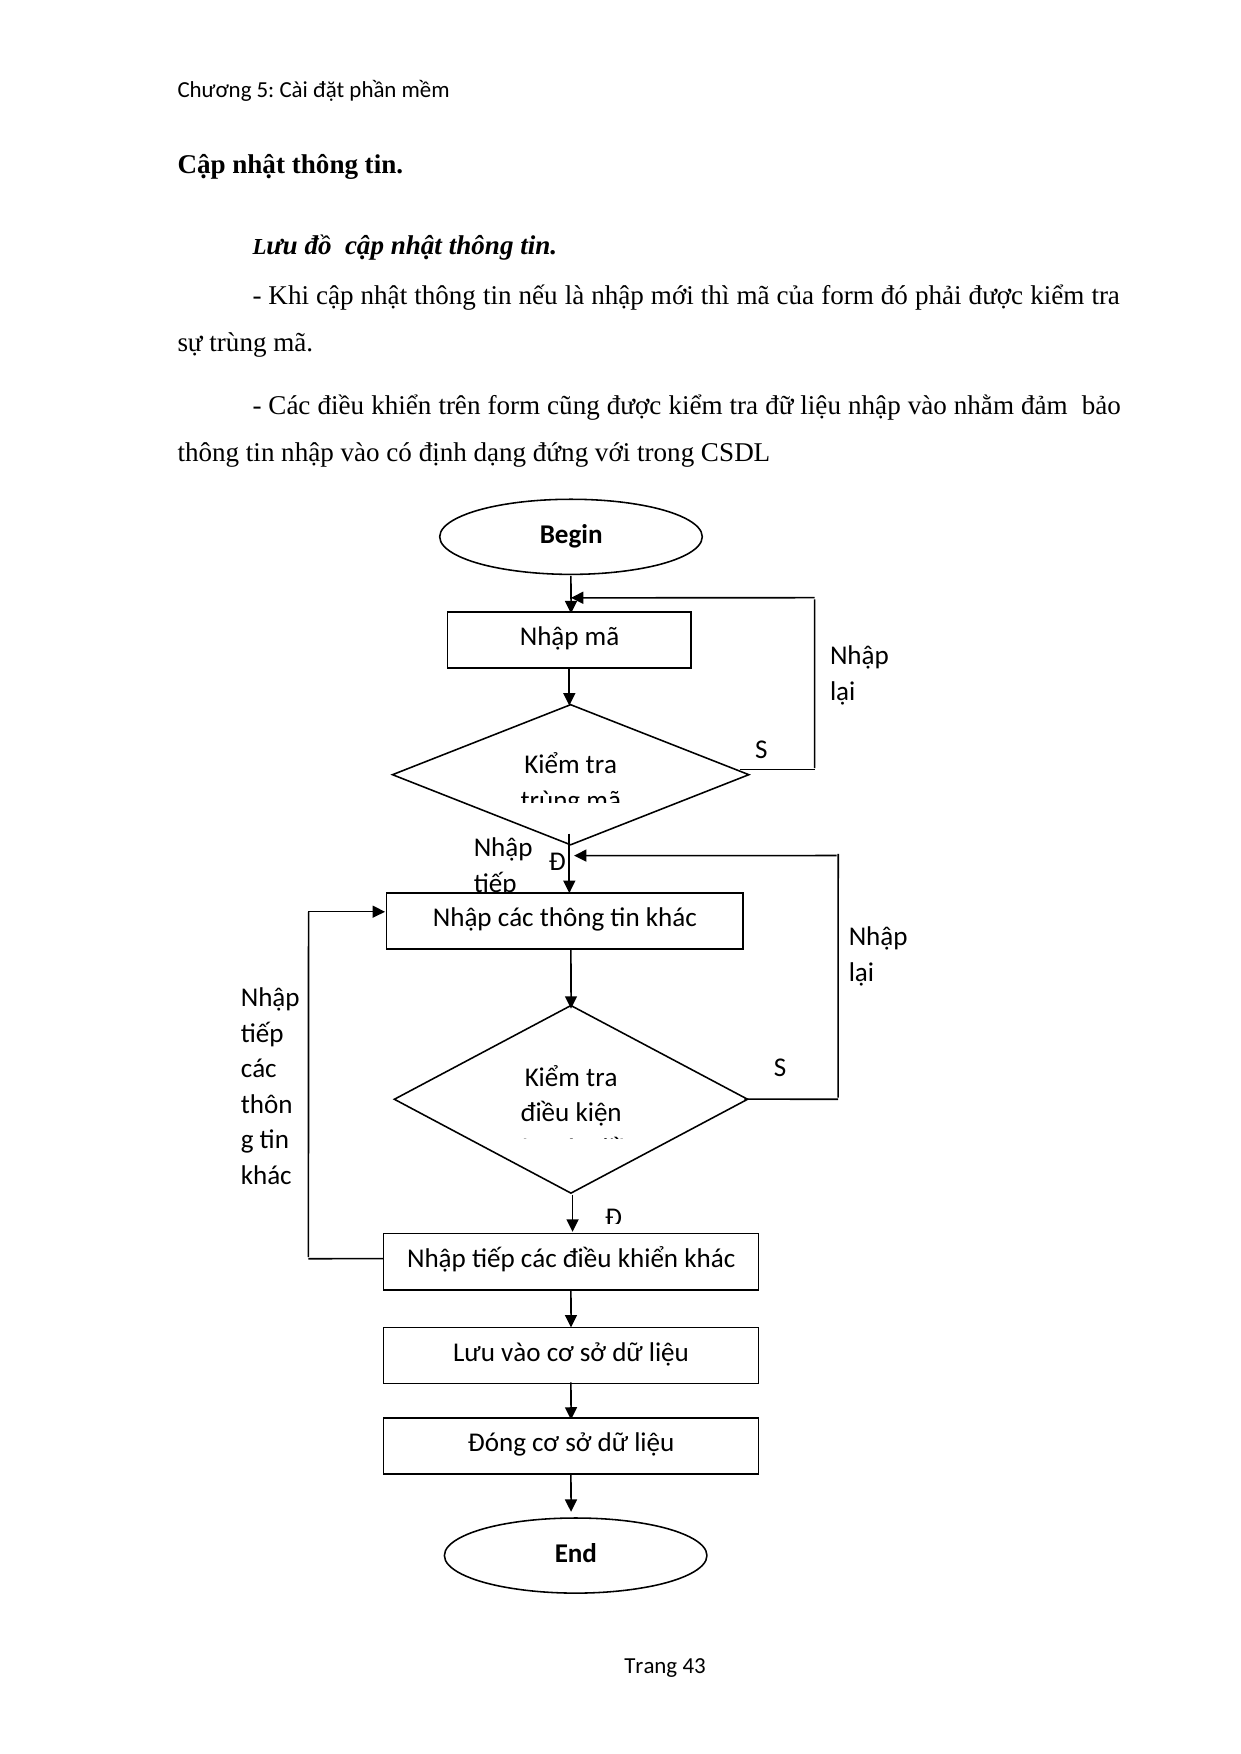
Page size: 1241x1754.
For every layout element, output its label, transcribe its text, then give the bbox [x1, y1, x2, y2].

text Lưu đồ cập nhật thông tin. [177, 229, 1122, 260]
text - Khi cập nhật thông tin nếu là nhập mới thì mã của form đó phải được kiểm tra sự trùng mã. [177, 279, 1122, 357]
text Cập nhật thông tin. [177, 148, 1122, 179]
text - Các điều khiển trên form cũng được kiểm tra đữ liệu nhập vào nhằm đảm bảo thông tin nhập vào có định dạng đứng với trong CSDL [177, 389, 1122, 467]
